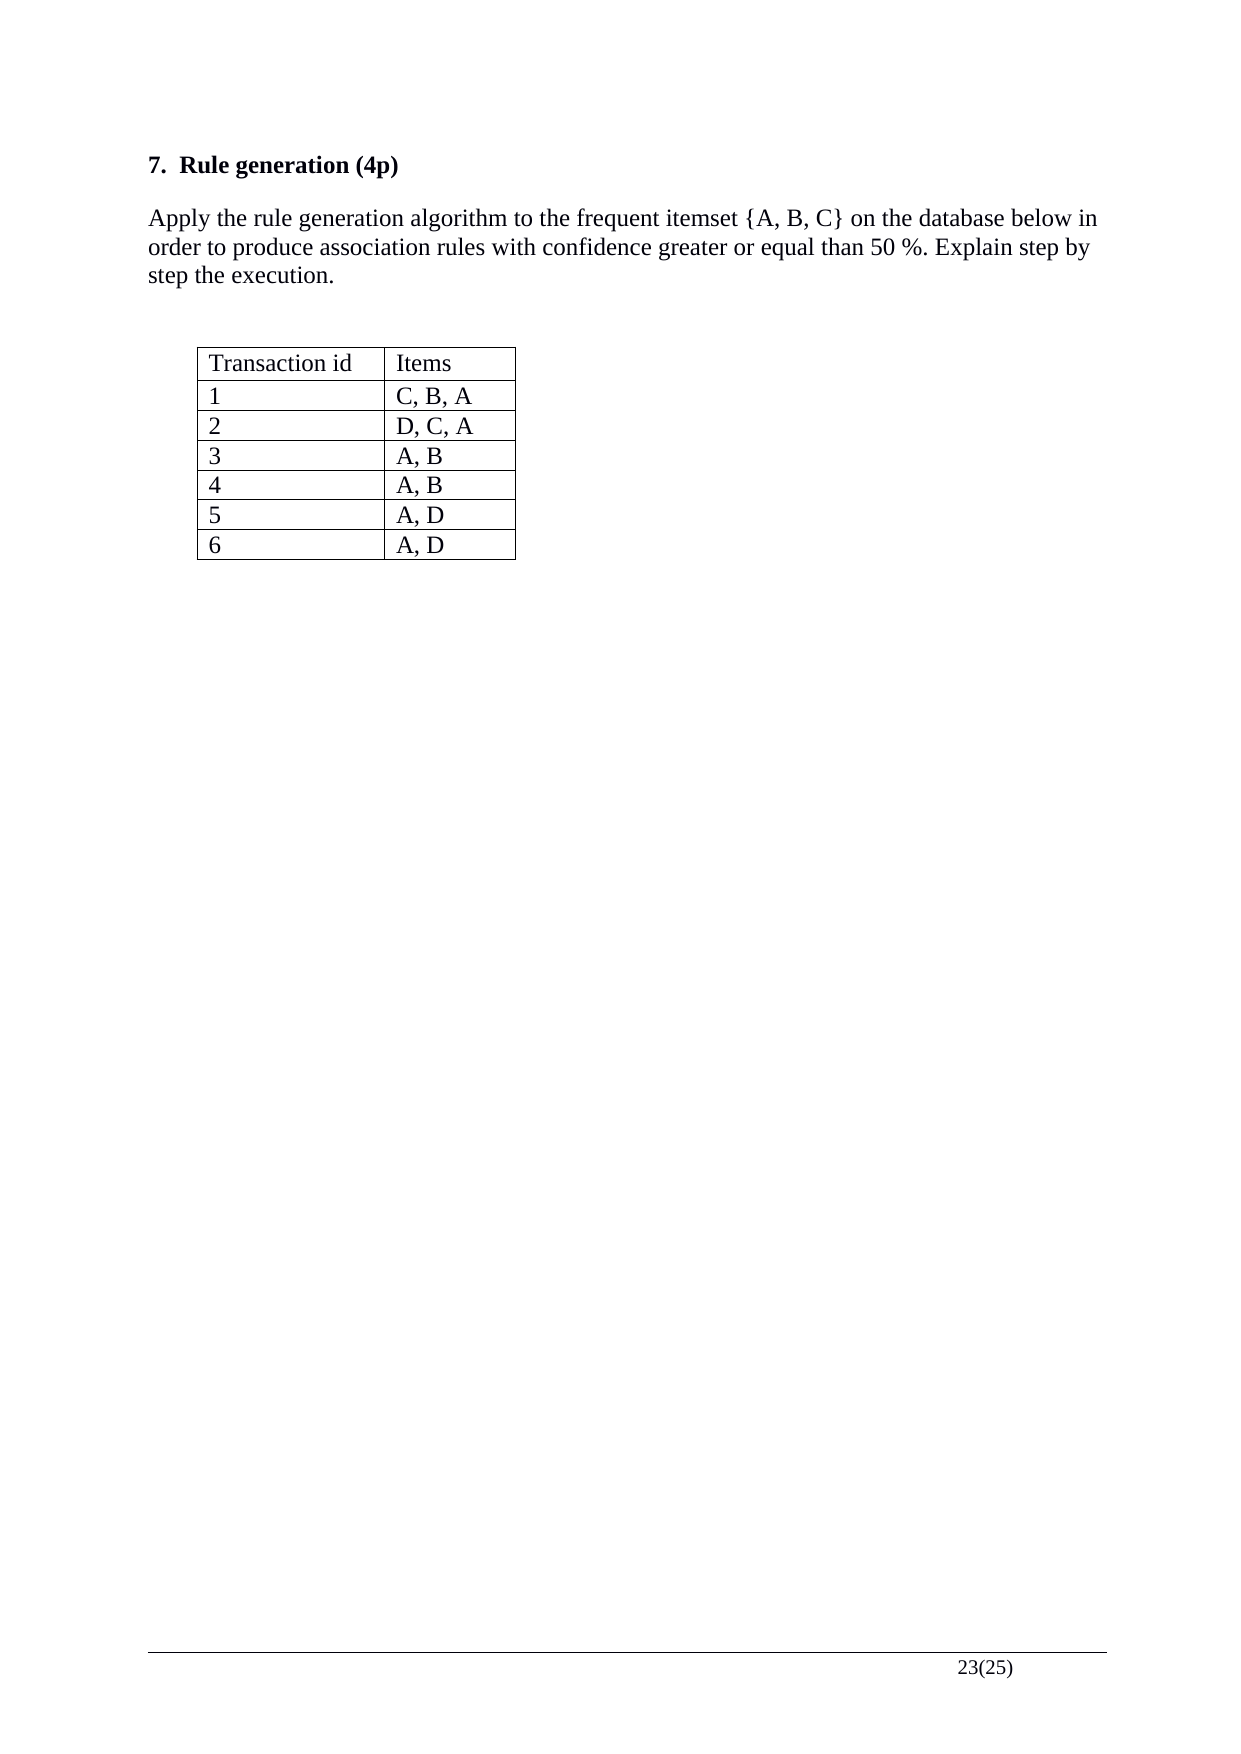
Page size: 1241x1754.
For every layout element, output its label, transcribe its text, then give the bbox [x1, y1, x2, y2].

table_cell 3 [198, 441, 384, 469]
text Apply the rule generation algorithm to the frequent itemset {A, B, C} on the database below in order to produce association rules with confidence greater or equal than 50 %. Explain step by step the execution. [148, 203, 1107, 289]
table_header Items [385, 348, 515, 380]
table_cell 5 [198, 500, 384, 529]
table_cell 1 [198, 381, 384, 410]
table_cell A, D [385, 530, 515, 559]
table_cell D, C, A [385, 411, 515, 440]
table_cell 6 [198, 530, 384, 559]
table_cell A, B [385, 441, 515, 469]
table_cell C, B, A [385, 381, 515, 410]
text 7. Rule generation (4p) [148, 150, 1107, 179]
table_cell 4 [198, 471, 384, 499]
table_cell A, D [385, 500, 515, 529]
table_cell A, B [385, 471, 515, 499]
table_cell 2 [198, 411, 384, 440]
table_header Transaction id [198, 348, 384, 380]
